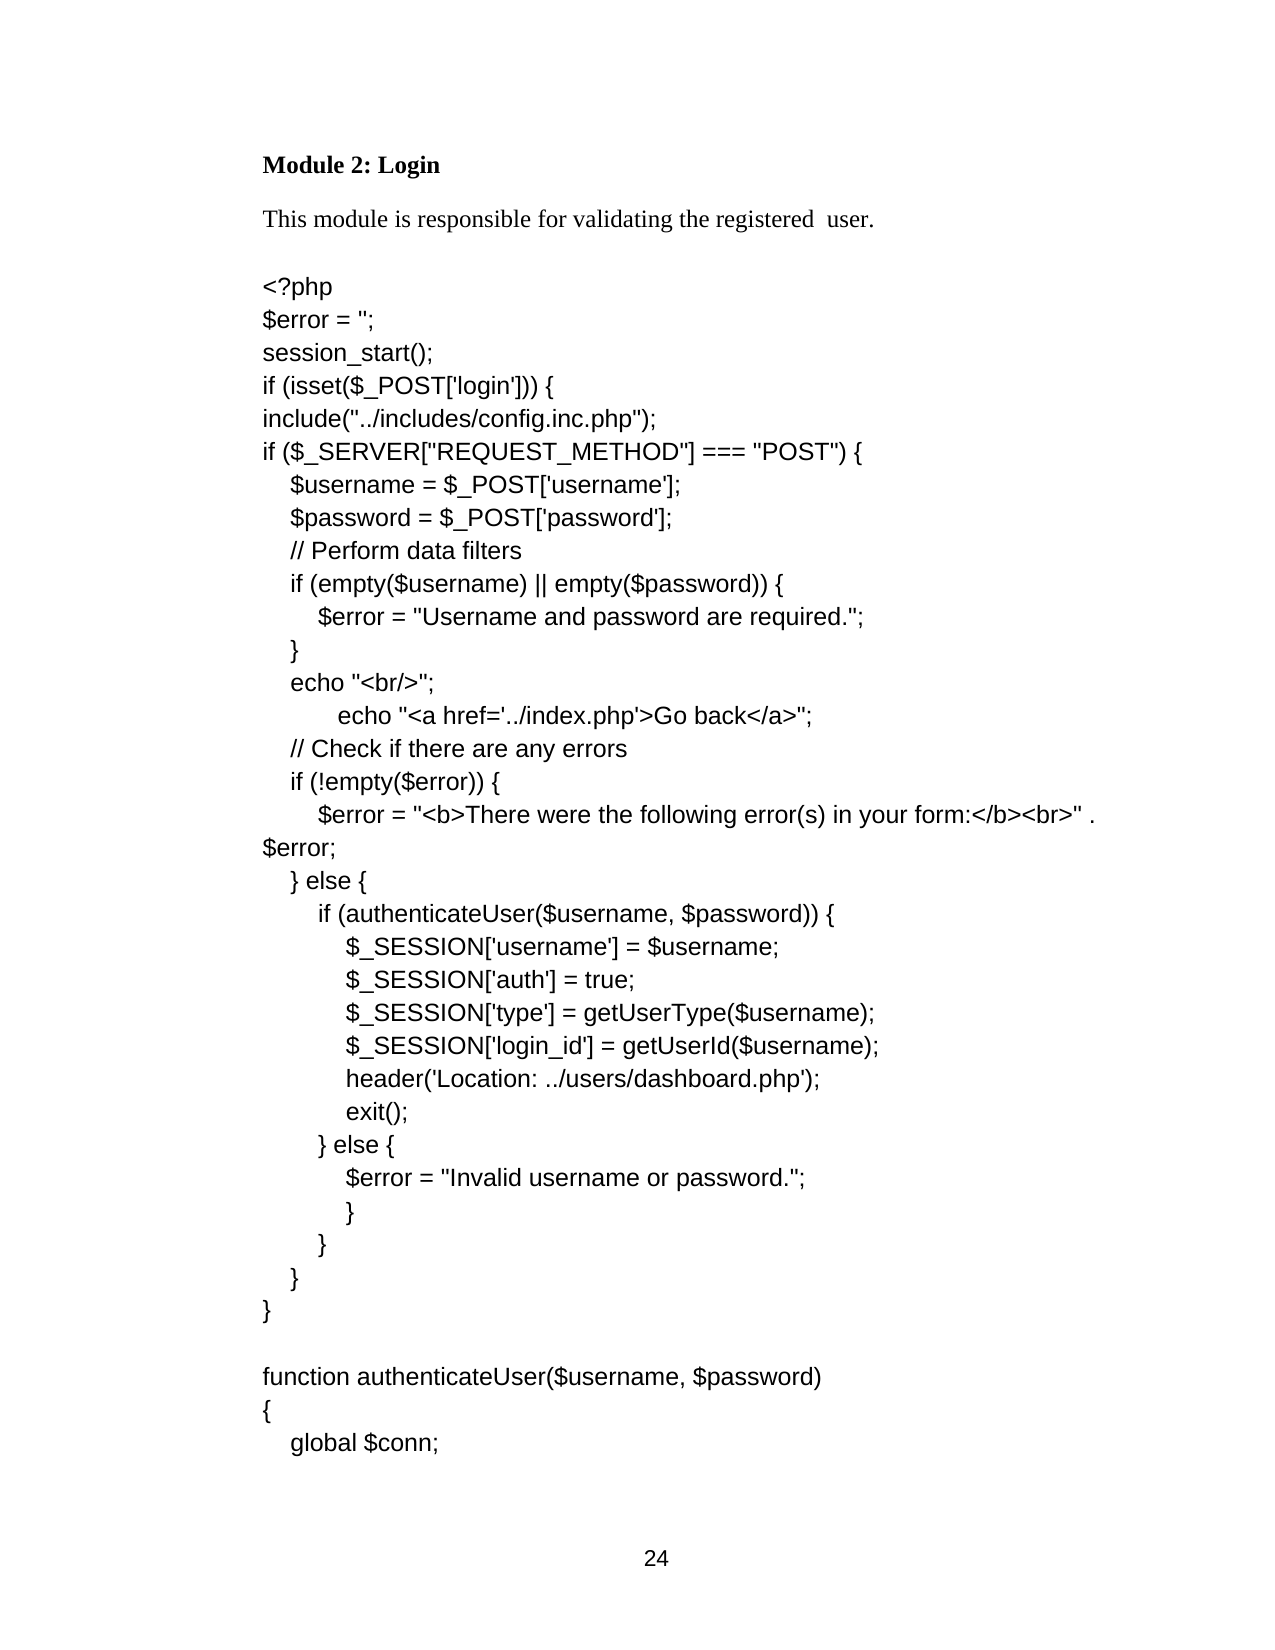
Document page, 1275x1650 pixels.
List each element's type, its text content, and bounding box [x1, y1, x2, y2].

text echo "<a href='../index.php'>Go back</a>"; [262, 701, 1125, 730]
text } else { [262, 1130, 1125, 1159]
text $error = ''; [262, 305, 1125, 334]
text include("../includes/config.inc.php"); [262, 404, 1125, 433]
text $_SESSION['auth'] = true; [262, 965, 1125, 994]
subtitle Module 2: Login [262, 150, 1125, 179]
text global $conn; [262, 1428, 1125, 1456]
text <?php [262, 272, 1125, 301]
text session_start(); [262, 338, 1125, 367]
text } [262, 1229, 1125, 1258]
text // Check if there are any errors [262, 734, 1125, 763]
text This module is responsible for validating the registered user. [187, 204, 1125, 232]
text $_SESSION['type'] = getUserType($username); [262, 998, 1125, 1027]
text } [262, 1296, 1125, 1324]
text $password = $_POST['password']; [262, 503, 1125, 532]
text } [262, 635, 1125, 664]
text $_SESSION['username'] = $username; [262, 932, 1125, 961]
text $error = "<b>There were the following error(s) in your form:</b><br>" . $error; [262, 800, 1125, 862]
text } [262, 1196, 1125, 1225]
text $error = "Username and password are required."; [262, 602, 1125, 631]
text function authenticateUser($username, $password) [262, 1362, 1125, 1390]
text // Perform data filters [262, 536, 1125, 565]
text } else { [262, 866, 1125, 895]
text $username = $_POST['username']; [262, 470, 1125, 499]
text $_SESSION['login_id'] = getUserId($username); [262, 1031, 1125, 1060]
text echo "<br/>"; [262, 668, 1125, 697]
text header('Location: ../users/dashboard.php'); [262, 1064, 1125, 1093]
text if (empty($username) || empty($password)) { [262, 569, 1125, 598]
text if (!empty($error)) { [262, 767, 1125, 796]
text { [262, 1394, 1125, 1423]
text if (isset($_POST['login'])) { [262, 371, 1125, 400]
text $error = "Invalid username or password."; [262, 1163, 1125, 1192]
text } [262, 1262, 1125, 1291]
text exit(); [262, 1097, 1125, 1126]
text if ($_SERVER["REQUEST_METHOD"] === "POST") { [262, 437, 1125, 466]
text if (authenticateUser($username, $password)) { [262, 899, 1125, 928]
